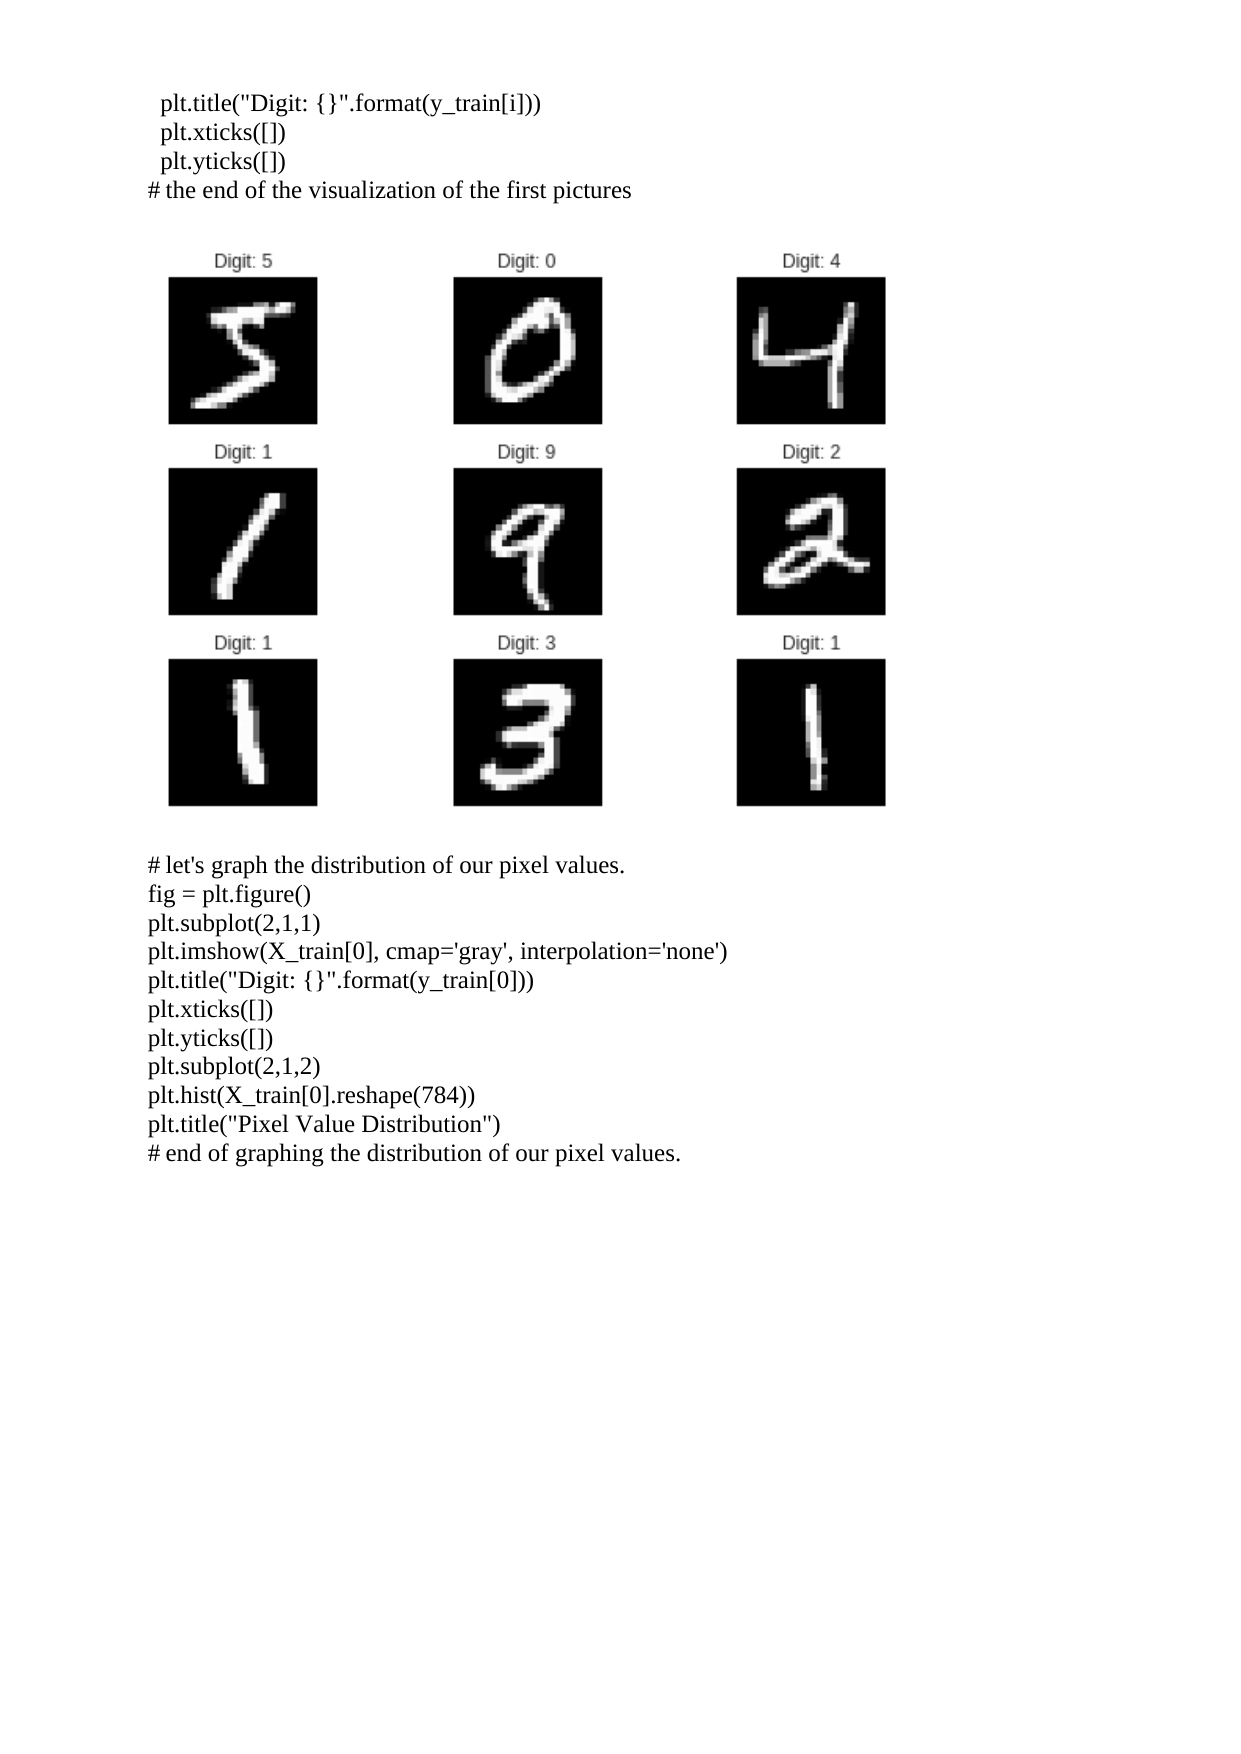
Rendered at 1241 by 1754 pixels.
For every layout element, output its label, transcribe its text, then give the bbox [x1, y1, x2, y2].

text plt.yticks([]) [148, 146, 1152, 175]
text plt.title("Pixel Value Distribution") [148, 1109, 1152, 1138]
text plt.yticks([]) [148, 1023, 1152, 1051]
text fig = plt.figure() [148, 879, 1152, 908]
text plt.xticks([]) [148, 994, 1152, 1023]
text plt.imshow(X_train[0], cmap='gray', interpolation='none') [148, 936, 1152, 965]
text plt.hist(X_train[0].reshape(784)) [148, 1080, 1152, 1109]
text # end of graphing the distribution of our pixel values. [148, 1138, 1152, 1166]
text plt.title("Digit: {}".format(y_train[0])) [148, 965, 1152, 994]
picture [147, 232, 914, 822]
text plt.xticks([]) [148, 117, 1152, 146]
text # let's graph the distribution of our pixel values. [148, 850, 1152, 879]
text # the end of the visualization of the first pictures [148, 175, 1152, 203]
text plt.subplot(2,1,2) [148, 1051, 1152, 1080]
text plt.subplot(2,1,1) [148, 908, 1152, 936]
text plt.title("Digit: {}".format(y_train[i])) [148, 88, 1152, 117]
